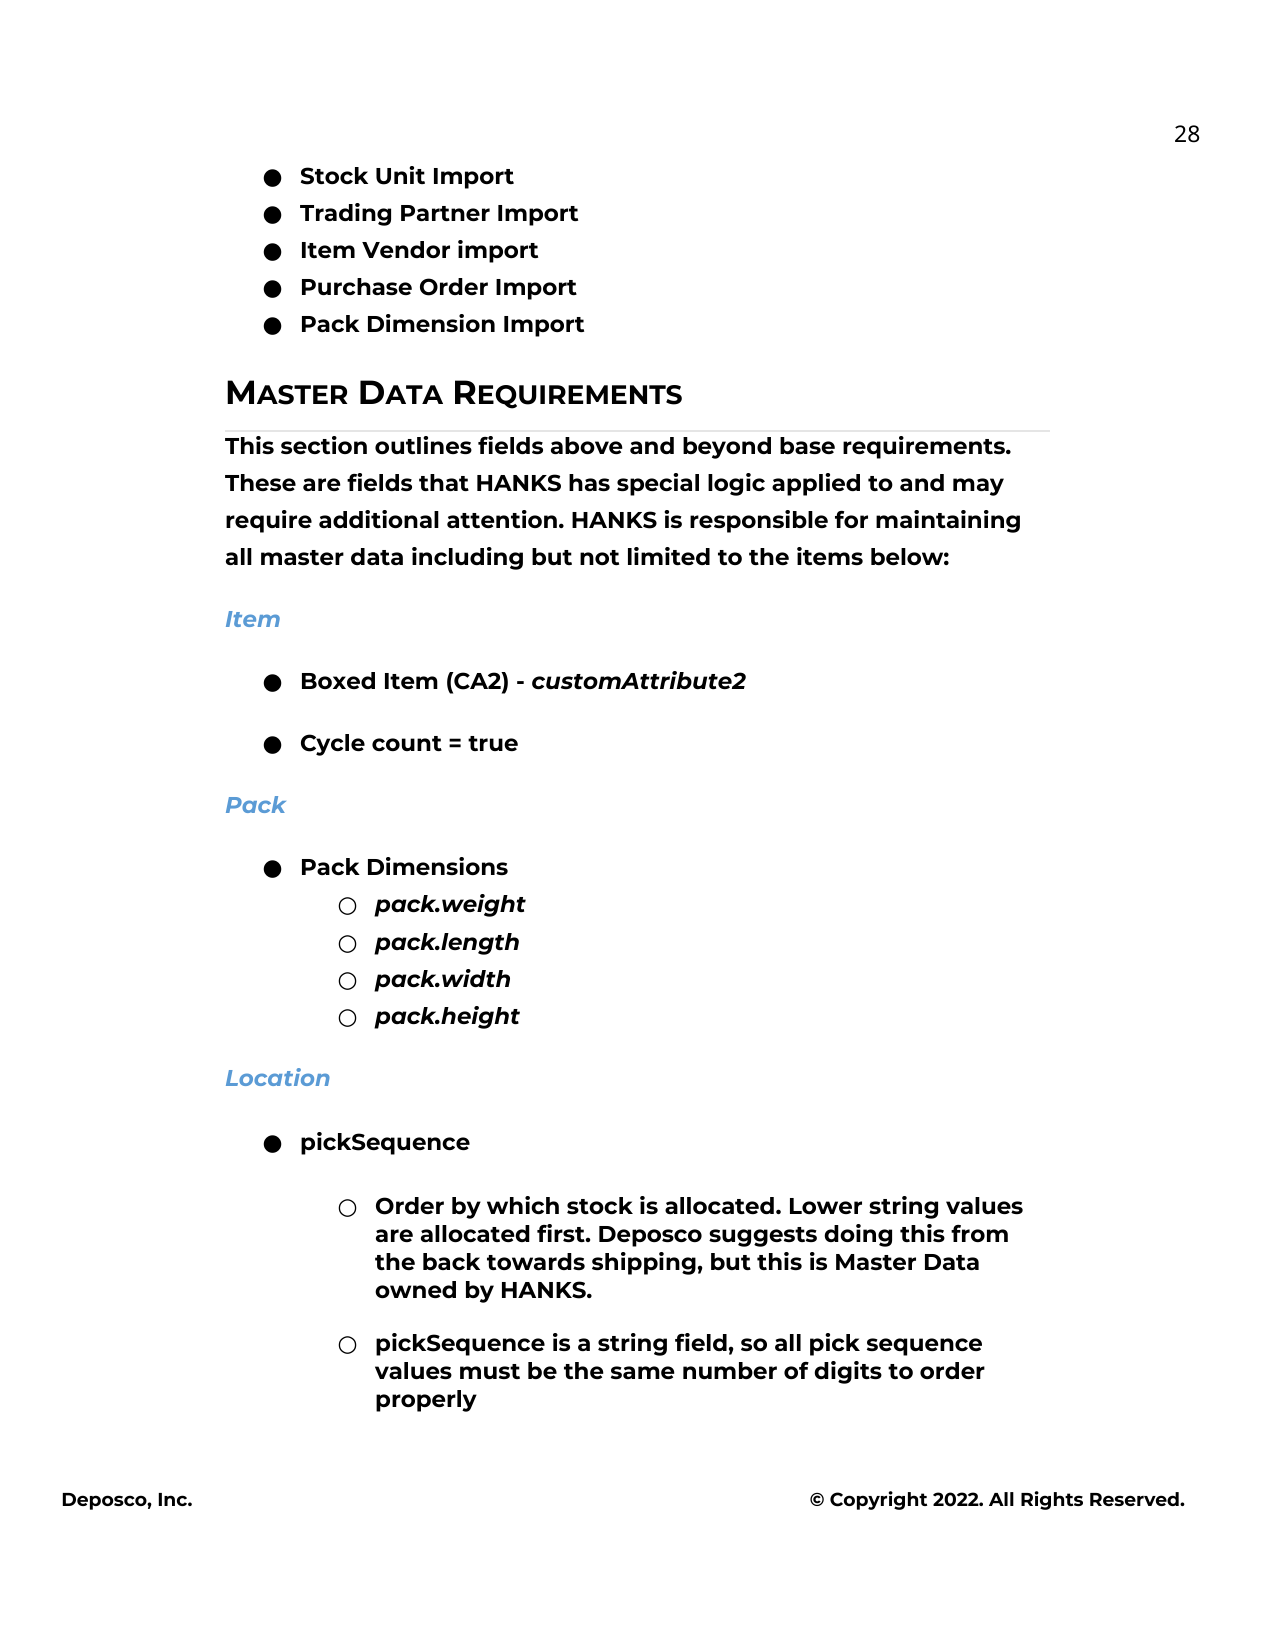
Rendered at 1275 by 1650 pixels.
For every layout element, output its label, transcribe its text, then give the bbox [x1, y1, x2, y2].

subtitle pack.weight [337, 891, 1050, 918]
text This section outlines fields above and beyond base requirements. These are fields that HANKS has special logic applied to and may require additional attention. HANKS is responsible for maintaining all master data including but not limited to the items below: [225, 432, 1050, 571]
subtitle pack.height [337, 1002, 1050, 1030]
list Boxed Item (CA2) - customAttribute2 [262, 667, 1050, 695]
list Item Vendor import [262, 236, 1050, 264]
list Stock Unit Import [262, 162, 1050, 190]
subtitle pack.width [337, 965, 1050, 993]
list Order by which stock is allocated. Lower string values are allocated first. Deposco suggests doing this from the back towards shipping, but this is Master Data owned by HANKS. [337, 1193, 1050, 1304]
subtitle Item [225, 605, 1050, 633]
list Trading Partner Import [262, 199, 1050, 227]
list pickSequence [262, 1126, 1050, 1157]
subtitle Pack [225, 791, 1050, 819]
subtitle Master Data Requirements [225, 372, 1050, 430]
list Cycle count = true [262, 729, 1050, 757]
list pickSequence is a string field, so all pick sequence values must be the same number of digits to order properly [337, 1329, 1050, 1413]
list Purchase Order Import [262, 273, 1050, 301]
subtitle pack.length [337, 928, 1050, 956]
subtitle Pack Dimensions [262, 853, 1050, 881]
subtitle Location [225, 1064, 1050, 1092]
list Pack Dimension Import [262, 310, 1050, 338]
